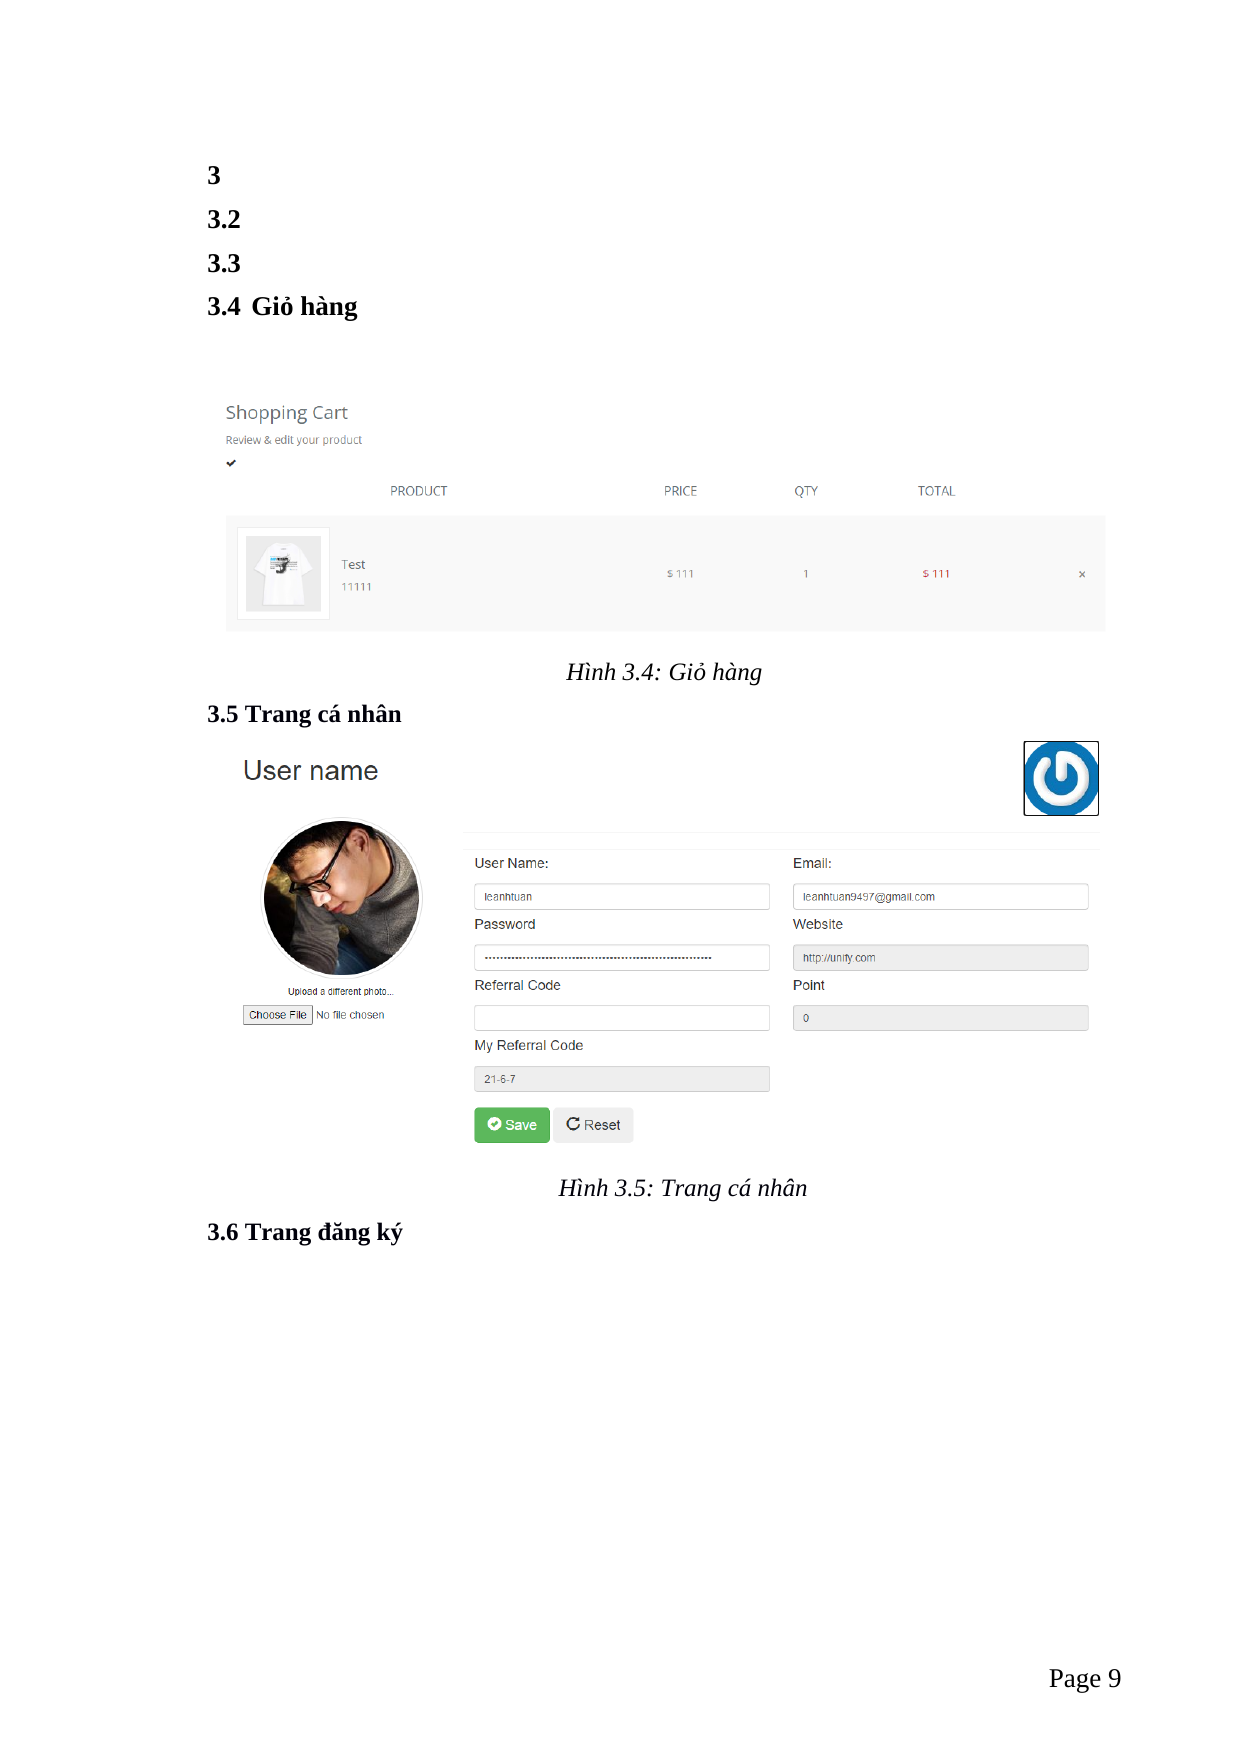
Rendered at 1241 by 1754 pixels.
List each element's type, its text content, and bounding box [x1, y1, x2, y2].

list Trang đăng ký [207, 1217, 1121, 1245]
text Hình 3.4: Giỏ hàng [207, 657, 1121, 686]
list Hình 3.5: Trang cá nhân [244, 1173, 1121, 1202]
list Trang cá nhân [207, 699, 1121, 727]
subtitle Giỏ hàng [207, 290, 1121, 322]
picture [207, 380, 1122, 645]
picture [207, 741, 1122, 1158]
